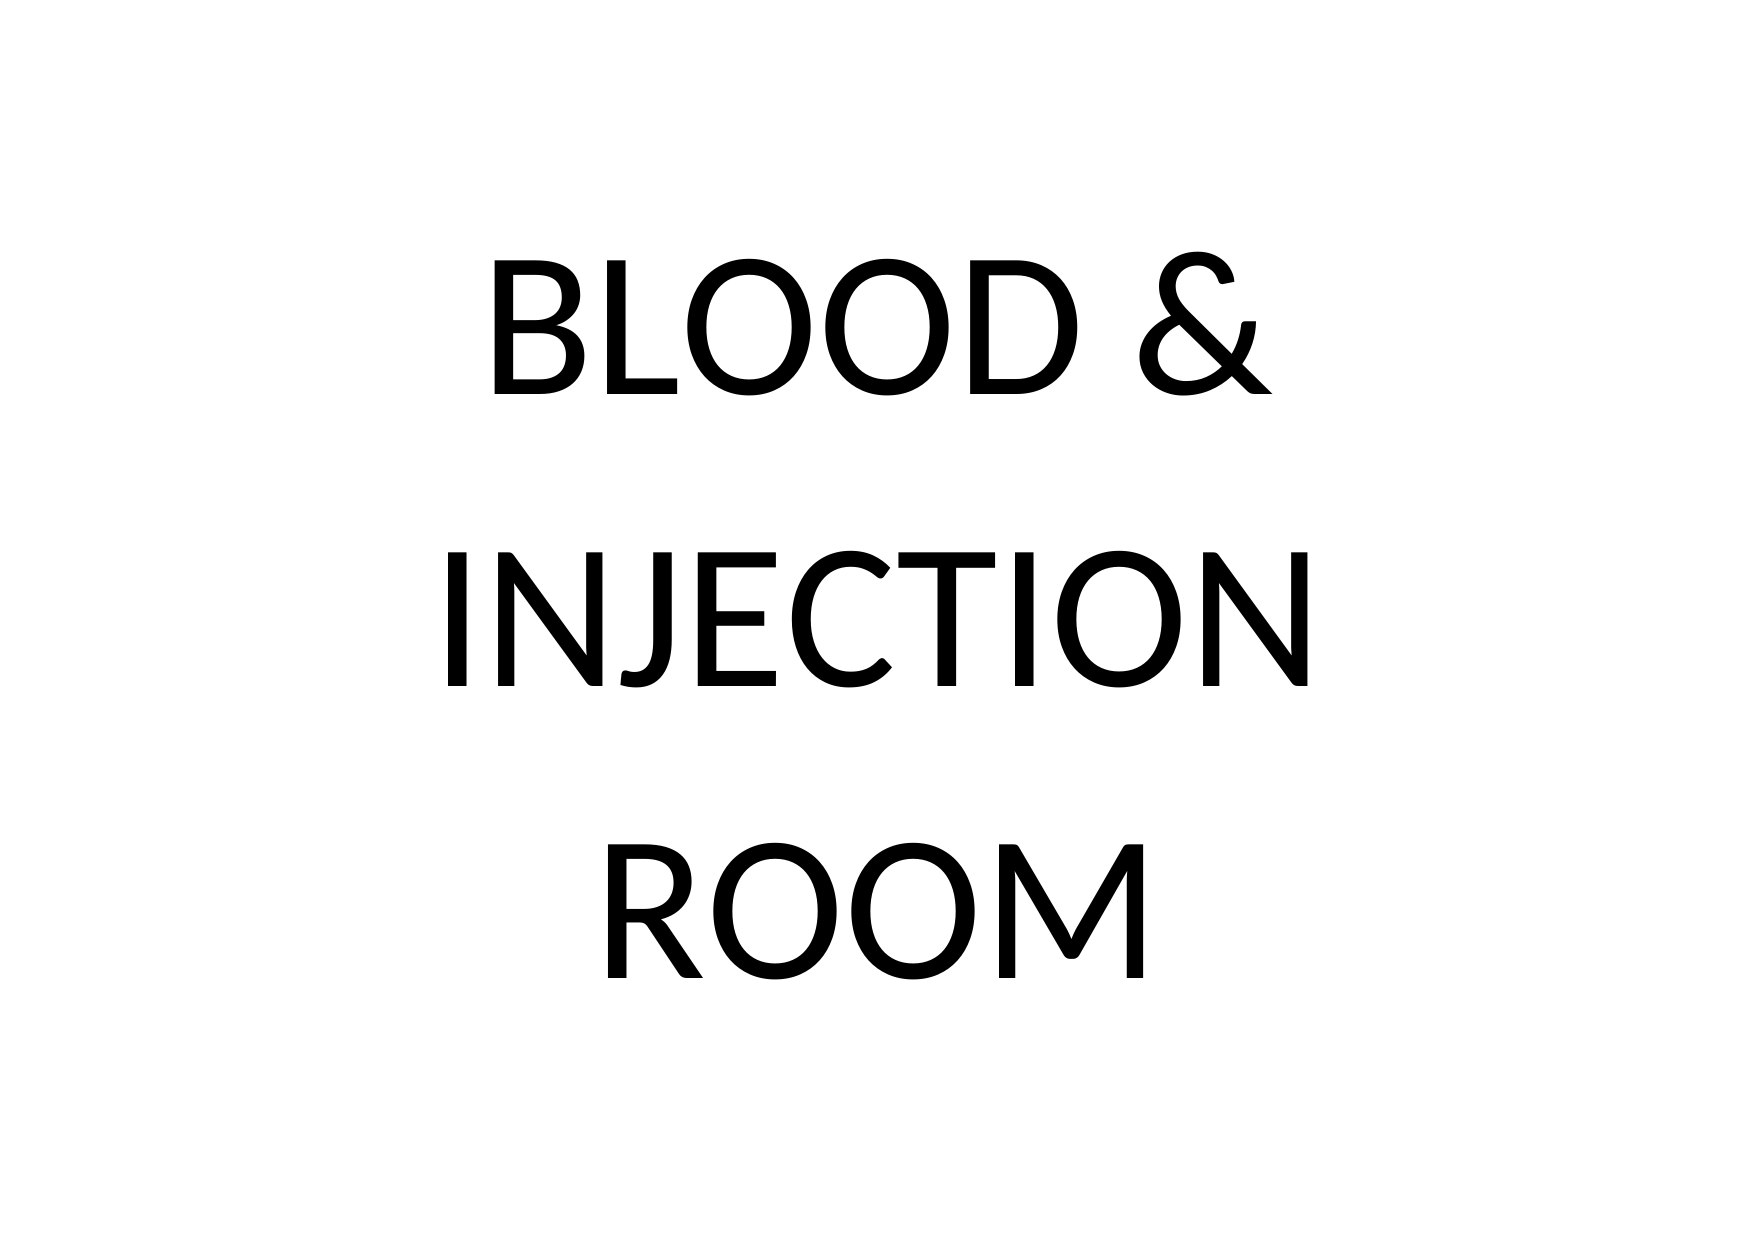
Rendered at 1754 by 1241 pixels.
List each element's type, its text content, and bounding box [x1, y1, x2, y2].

text BLOOD & INJECTION ROOM [150, 192, 1604, 1031]
